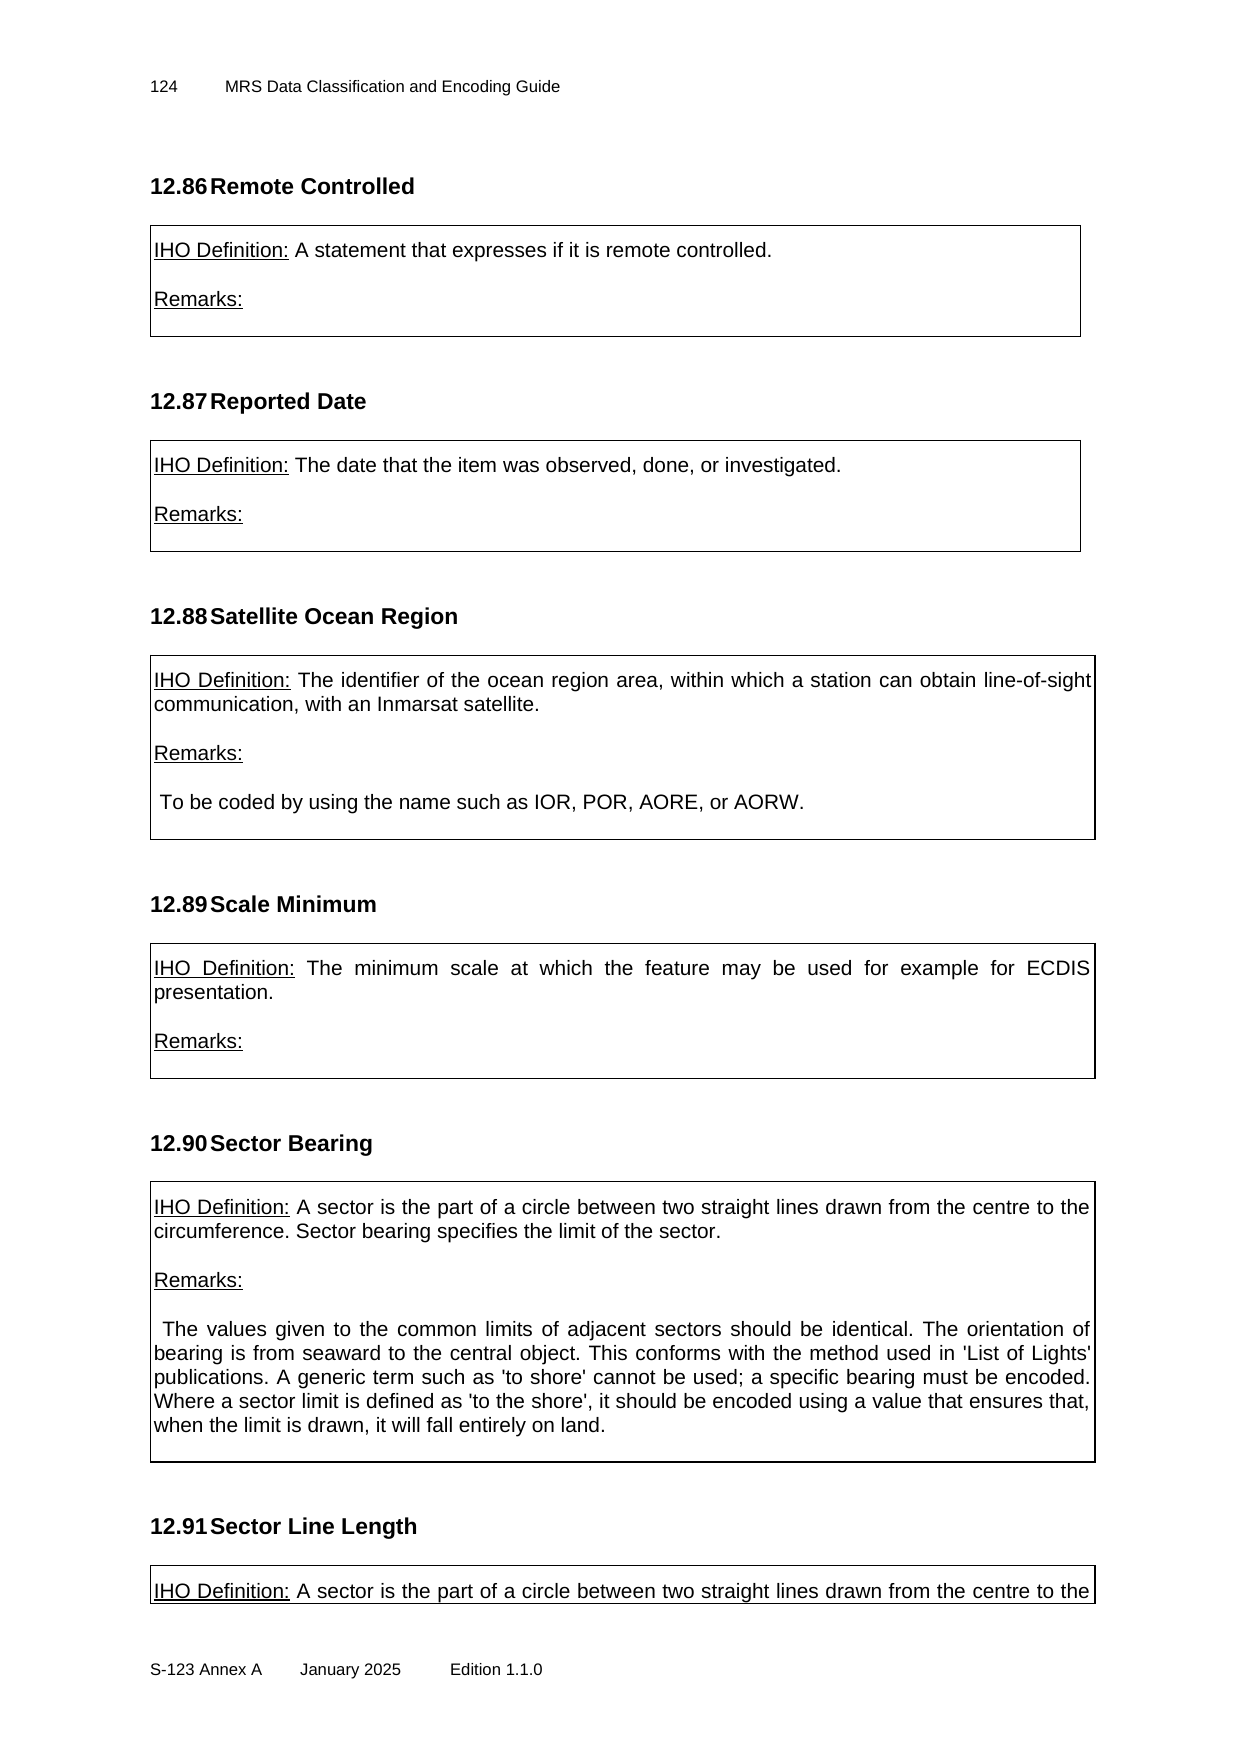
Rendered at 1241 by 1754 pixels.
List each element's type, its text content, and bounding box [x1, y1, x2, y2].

subtitle Sector Bearing [150, 1130, 1090, 1156]
subtitle Scale Minimum [150, 891, 1090, 917]
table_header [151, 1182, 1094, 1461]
subtitle Satellite Ocean Region [150, 603, 1090, 629]
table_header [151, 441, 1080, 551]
subtitle Remote Controlled [150, 174, 1090, 200]
subtitle Sector Line Length [150, 1514, 1090, 1540]
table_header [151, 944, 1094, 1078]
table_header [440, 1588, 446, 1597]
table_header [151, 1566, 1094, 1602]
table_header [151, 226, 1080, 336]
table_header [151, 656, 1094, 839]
subtitle Reported Date [150, 389, 1090, 415]
